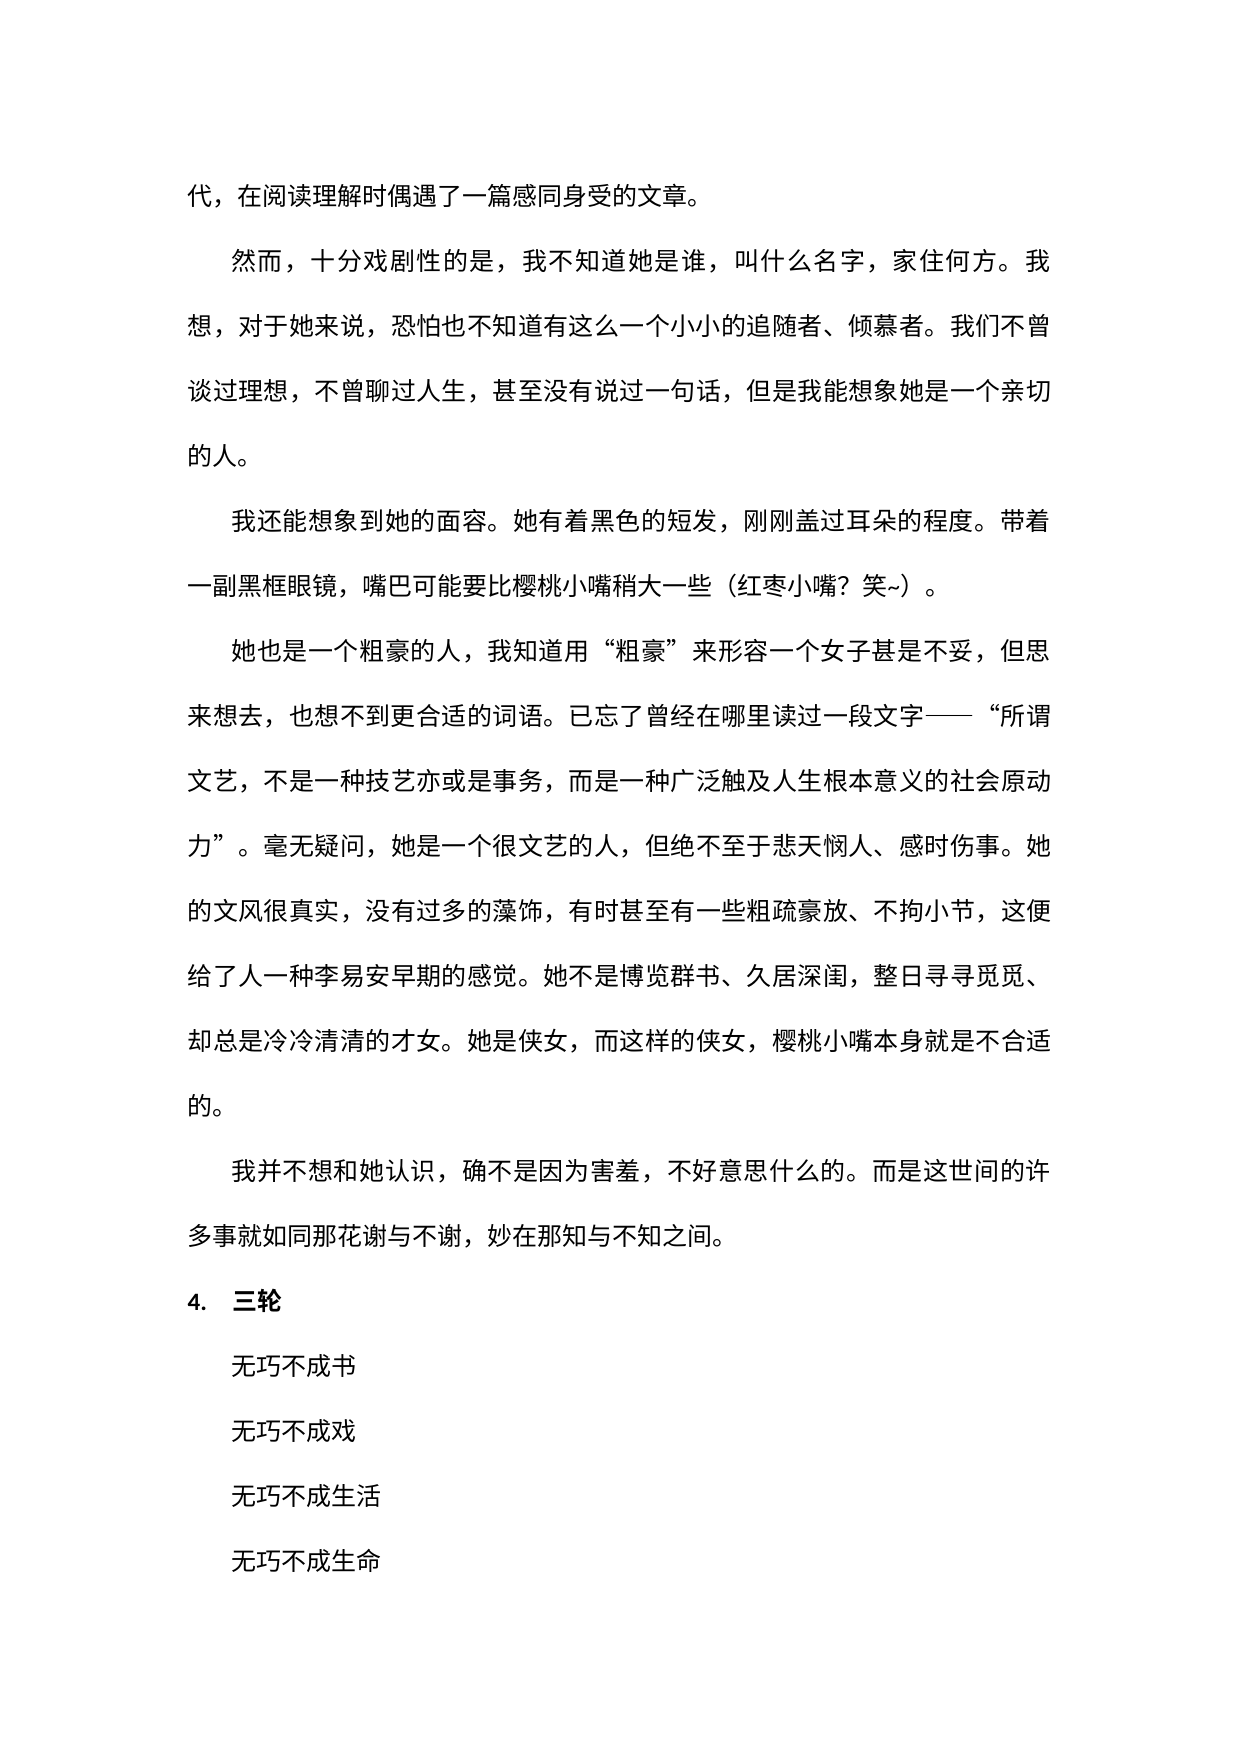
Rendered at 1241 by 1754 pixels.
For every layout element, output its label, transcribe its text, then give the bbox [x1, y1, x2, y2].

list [187, 162, 1053, 227]
list 她也是一个粗豪的人，我知道用“粗豪”来形容一个女子甚是不妥，但思来想去，也想不到更合适的词语。已忘了曾经在哪里读过一段文字——“所谓文艺，不是一种技艺亦或是事务，而是一种广泛触及人生根本意义的社会原动力”。毫无疑问，她是一个很文艺的人，但绝不至于悲天悯人、感时伤事。她的文风很真实，没有过多的藻饰，有时甚至有一些粗疏豪放、不拘小节，这便给了人一种李易安早期的感觉。她不是博览群书、久居深闺，整日寻寻觅觅、却总是冷冷清清的才女。她是侠女，而这样的侠女，樱桃小嘴本身就是不合适的。 [187, 617, 1053, 1137]
list 我并不想和她认识，确不是因为害羞，不好意思什么的。而是这世间的许多事就如同那花谢与不谢，妙在那知与不知之间。 [187, 1137, 1053, 1267]
list 我还能想象到她的面容。她有着黑色的短发，刚刚盖过耳朵的程度。带着一副黑框眼镜，嘴巴可能要比樱桃小嘴稍大一些（红枣小嘴？笑~）。 [187, 487, 1053, 617]
list 无巧不成书 [187, 1332, 1053, 1397]
list 无巧不成生命 [187, 1527, 1053, 1592]
list 无巧不成生活 [187, 1462, 1053, 1527]
list 然而，十分戏剧性的是，我不知道她是谁，叫什么名字，家住何方。我想，对于她来说，恐怕也不知道有这么一个小小的追随者、倾慕者。我们不曾谈过理想，不曾聊过人生，甚至没有说过一句话，但是我能想象她是一个亲切的人。 [187, 227, 1053, 487]
list 三轮 [187, 1267, 1053, 1332]
list 无巧不成戏 [187, 1397, 1053, 1462]
